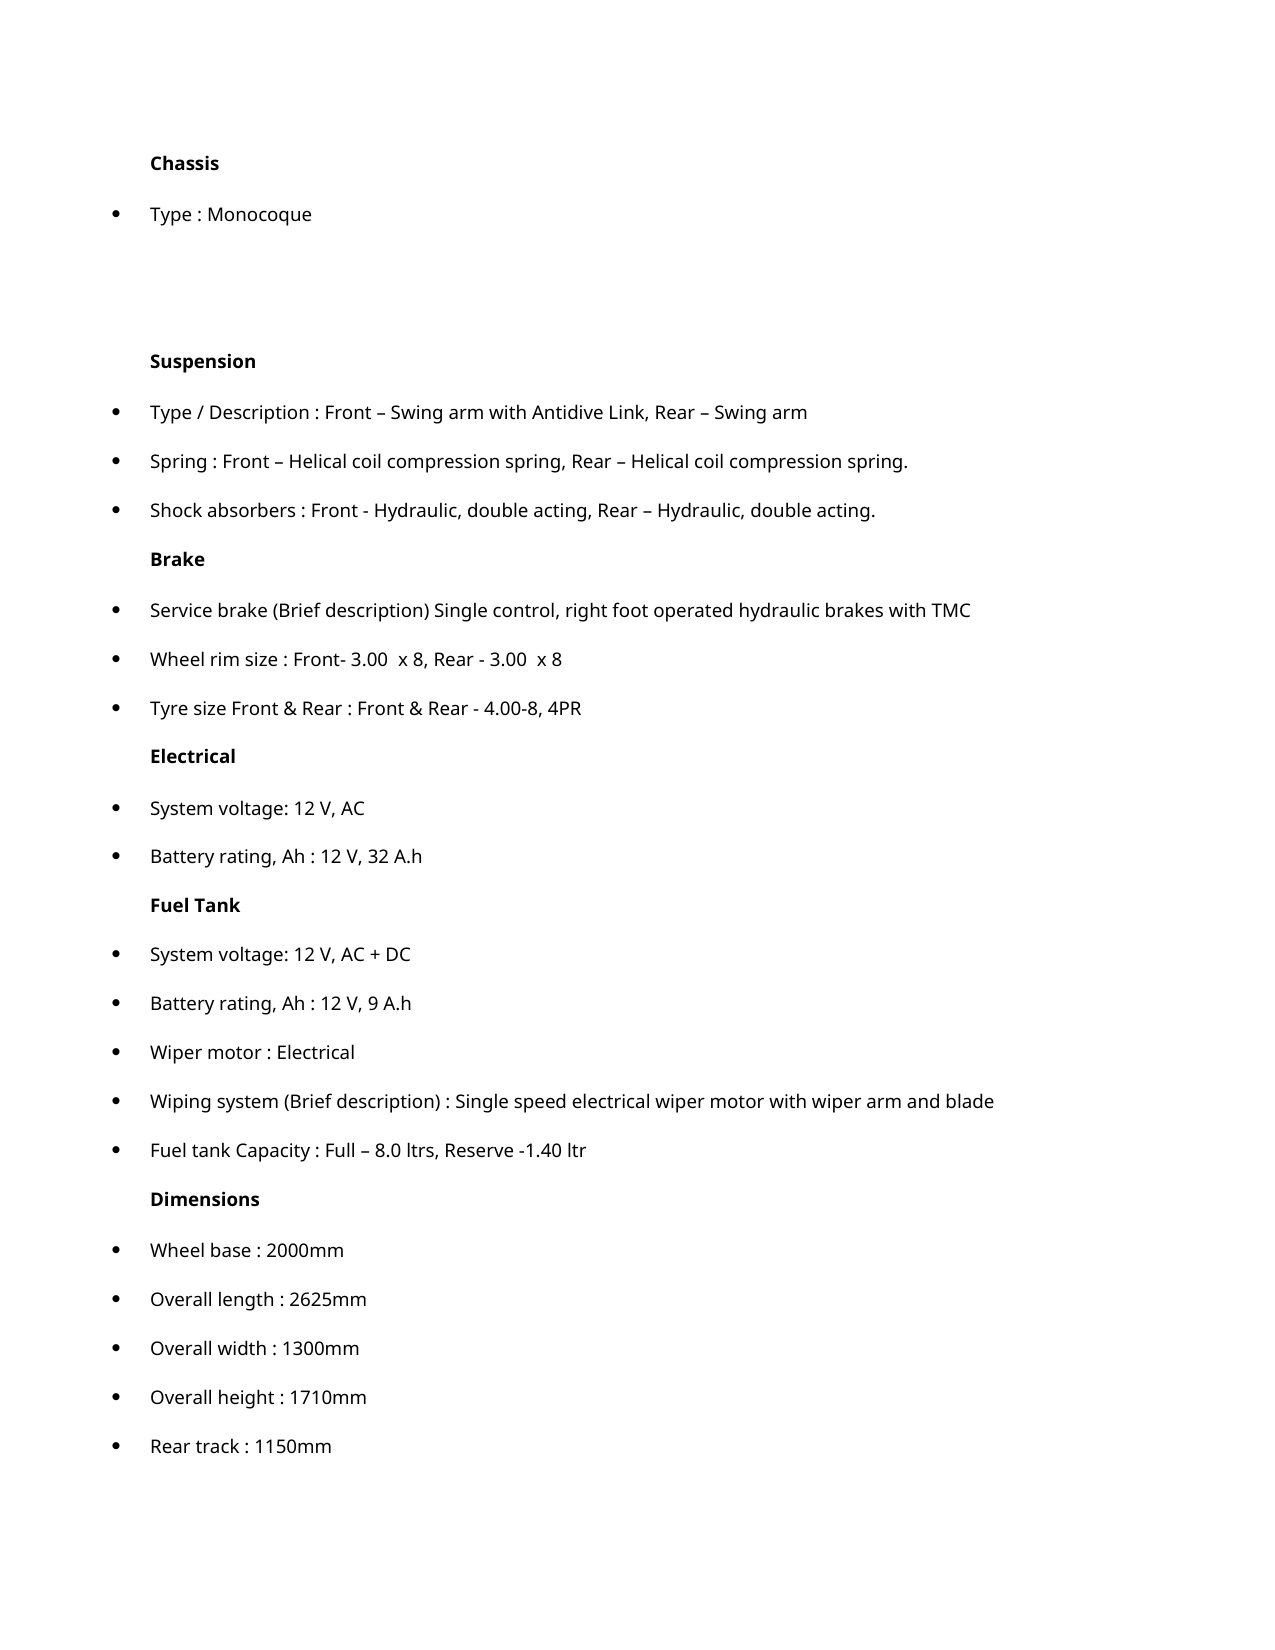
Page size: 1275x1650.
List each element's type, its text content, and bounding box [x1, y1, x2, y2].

list Battery rating, Ah : 12 V, 32 A.h [112, 844, 1125, 869]
list Overall width : 1300mm [112, 1335, 1125, 1361]
list Overall length : 2625mm [112, 1286, 1125, 1312]
list Spring : Front – Helical coil compression spring, Rear – Helical coil compression spring. [112, 448, 1125, 473]
list System voltage: 12 V, AC + DC [112, 942, 1125, 967]
text Suspension [150, 348, 1125, 373]
list Type : Monocoque [112, 201, 1125, 227]
list Battery rating, Ah : 12 V, 9 A.h [112, 991, 1125, 1016]
text Dimensions [150, 1186, 1125, 1212]
list Wheel base : 2000mm [112, 1237, 1125, 1263]
list Tyre size Front & Rear : Front & Rear - 4.00-8, 4PR [112, 695, 1125, 720]
list Rear track : 1150mm [112, 1433, 1125, 1459]
list Type / Description : Front – Swing arm with Antidive Link, Rear – Swing arm [112, 399, 1125, 424]
list Wheel rim size : Front- 3.00 x 8, Rear - 3.00 x 8 [112, 646, 1125, 671]
text Chassis [150, 150, 1125, 176]
text Brake [150, 546, 1125, 571]
text Electrical [150, 744, 1125, 769]
list Shock absorbers : Front - Hydraulic, double acting, Rear – Hydraulic, double acting. [112, 497, 1125, 522]
text Fuel Tank [150, 893, 1125, 918]
list Wiper motor : Electrical [112, 1039, 1125, 1065]
list Fuel tank Capacity : Full – 8.0 ltrs, Reserve -1.40 ltr [112, 1137, 1125, 1163]
list System voltage: 12 V, AC [112, 795, 1125, 820]
list Service brake (Brief description) Single control, right foot operated hydraulic brakes with TMC [112, 597, 1125, 622]
list Wiping system (Brief description) : Single speed electrical wiper motor with wiper arm and blade [112, 1088, 1125, 1114]
list Overall height : 1710mm [112, 1384, 1125, 1410]
